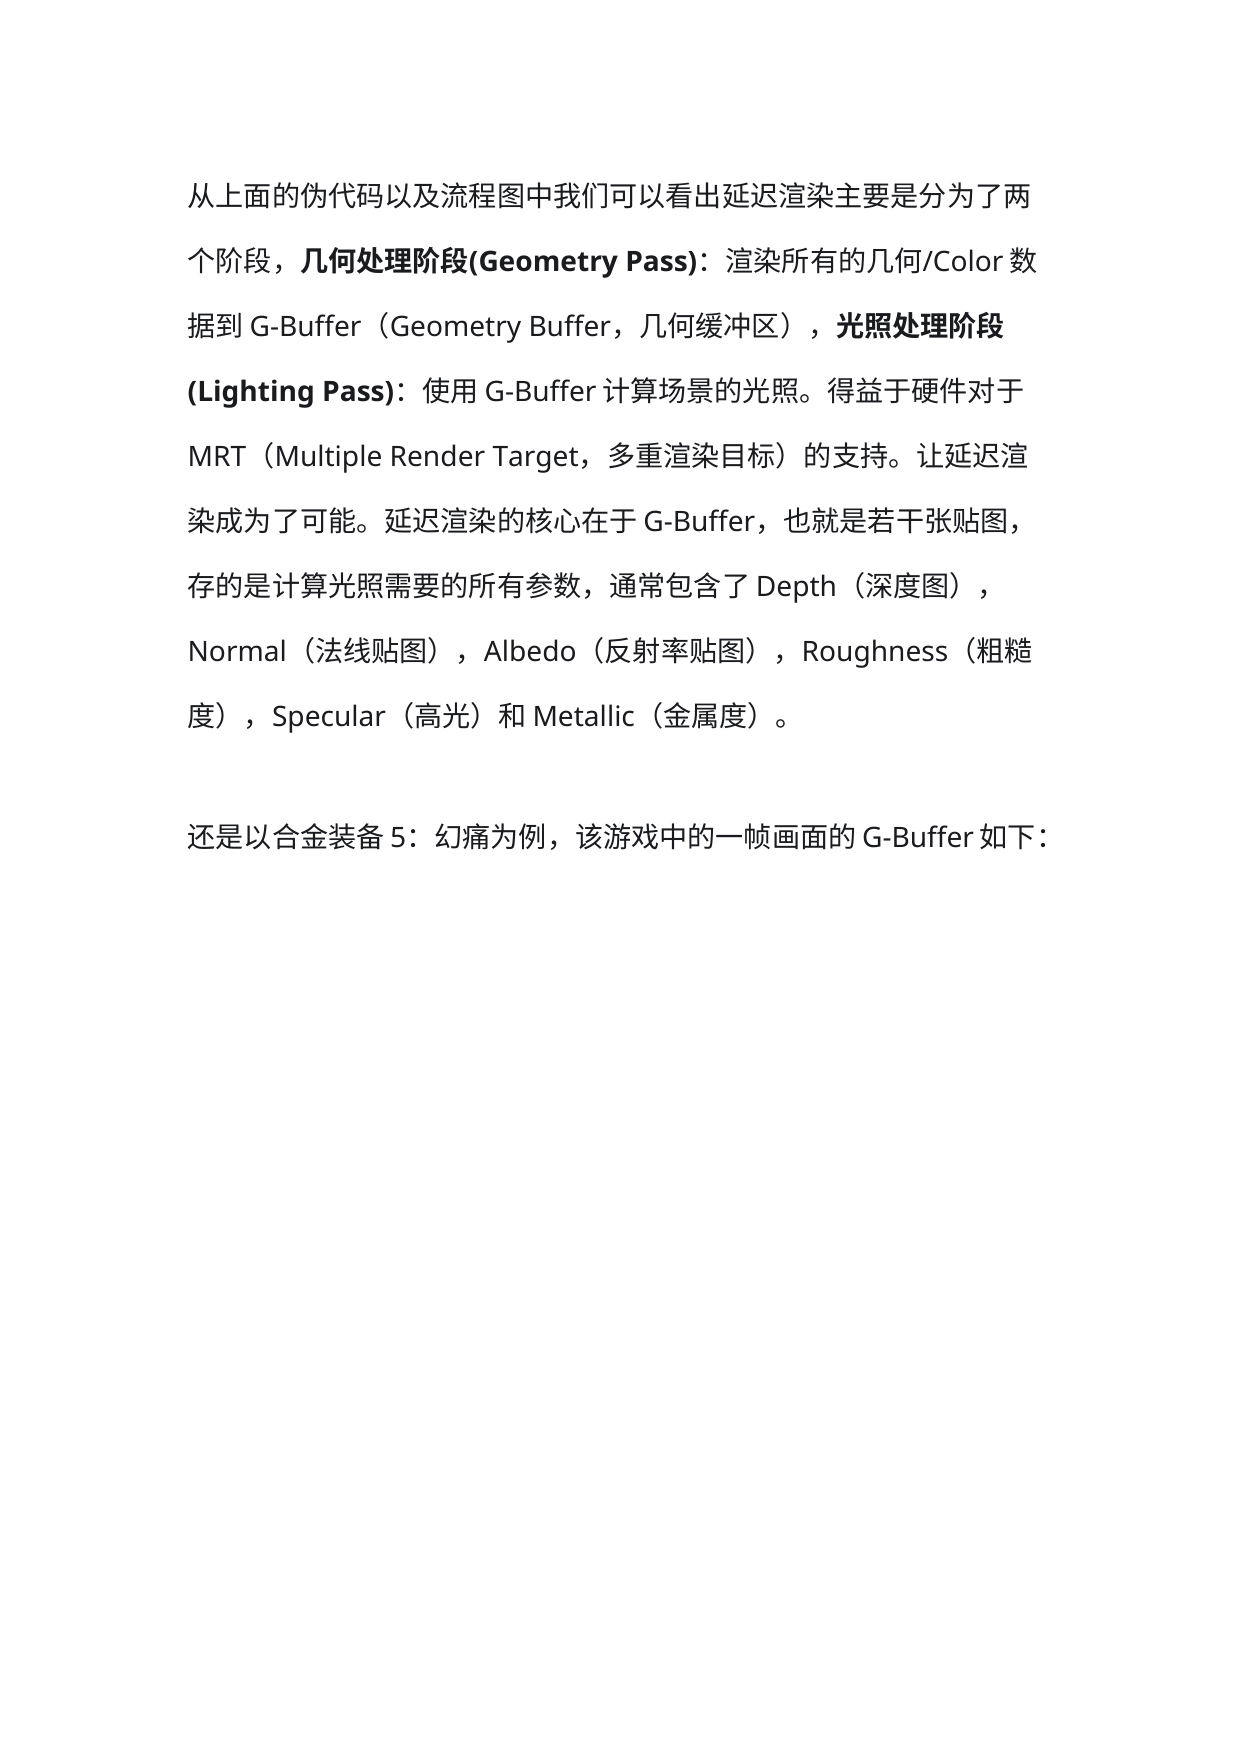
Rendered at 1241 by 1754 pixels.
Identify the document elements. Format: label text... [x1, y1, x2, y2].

text 从上面的伪代码以及流程图中我们可以看出延迟渲染主要是分为了两个阶段，几何处理阶段(Geometry Pass)：渲染所有的几何/Color数据到G-Buffer（Geometry Buffer，几何缓冲区），光照处理阶段(Lighting Pass)：使用G-Buffer计算场景的光照。得益于硬件对于MRT（Multiple Render Target，多重渲染目标）的支持。让延迟渲染成为了可能。延迟渲染的核心在于G-Buffer，也就是若干张贴图，存的是计算光照需要的所有参数，通常包含了Depth（深度图），Normal（法线贴图），Albedo（反射率贴图），Roughness（粗糙度），Specular（高光）和Metallic（金属度）。 [187, 162, 1053, 747]
text 还是以合金装备5：幻痛为例，该游戏中的一帧画面的G-Buffer如下： [187, 803, 1053, 868]
